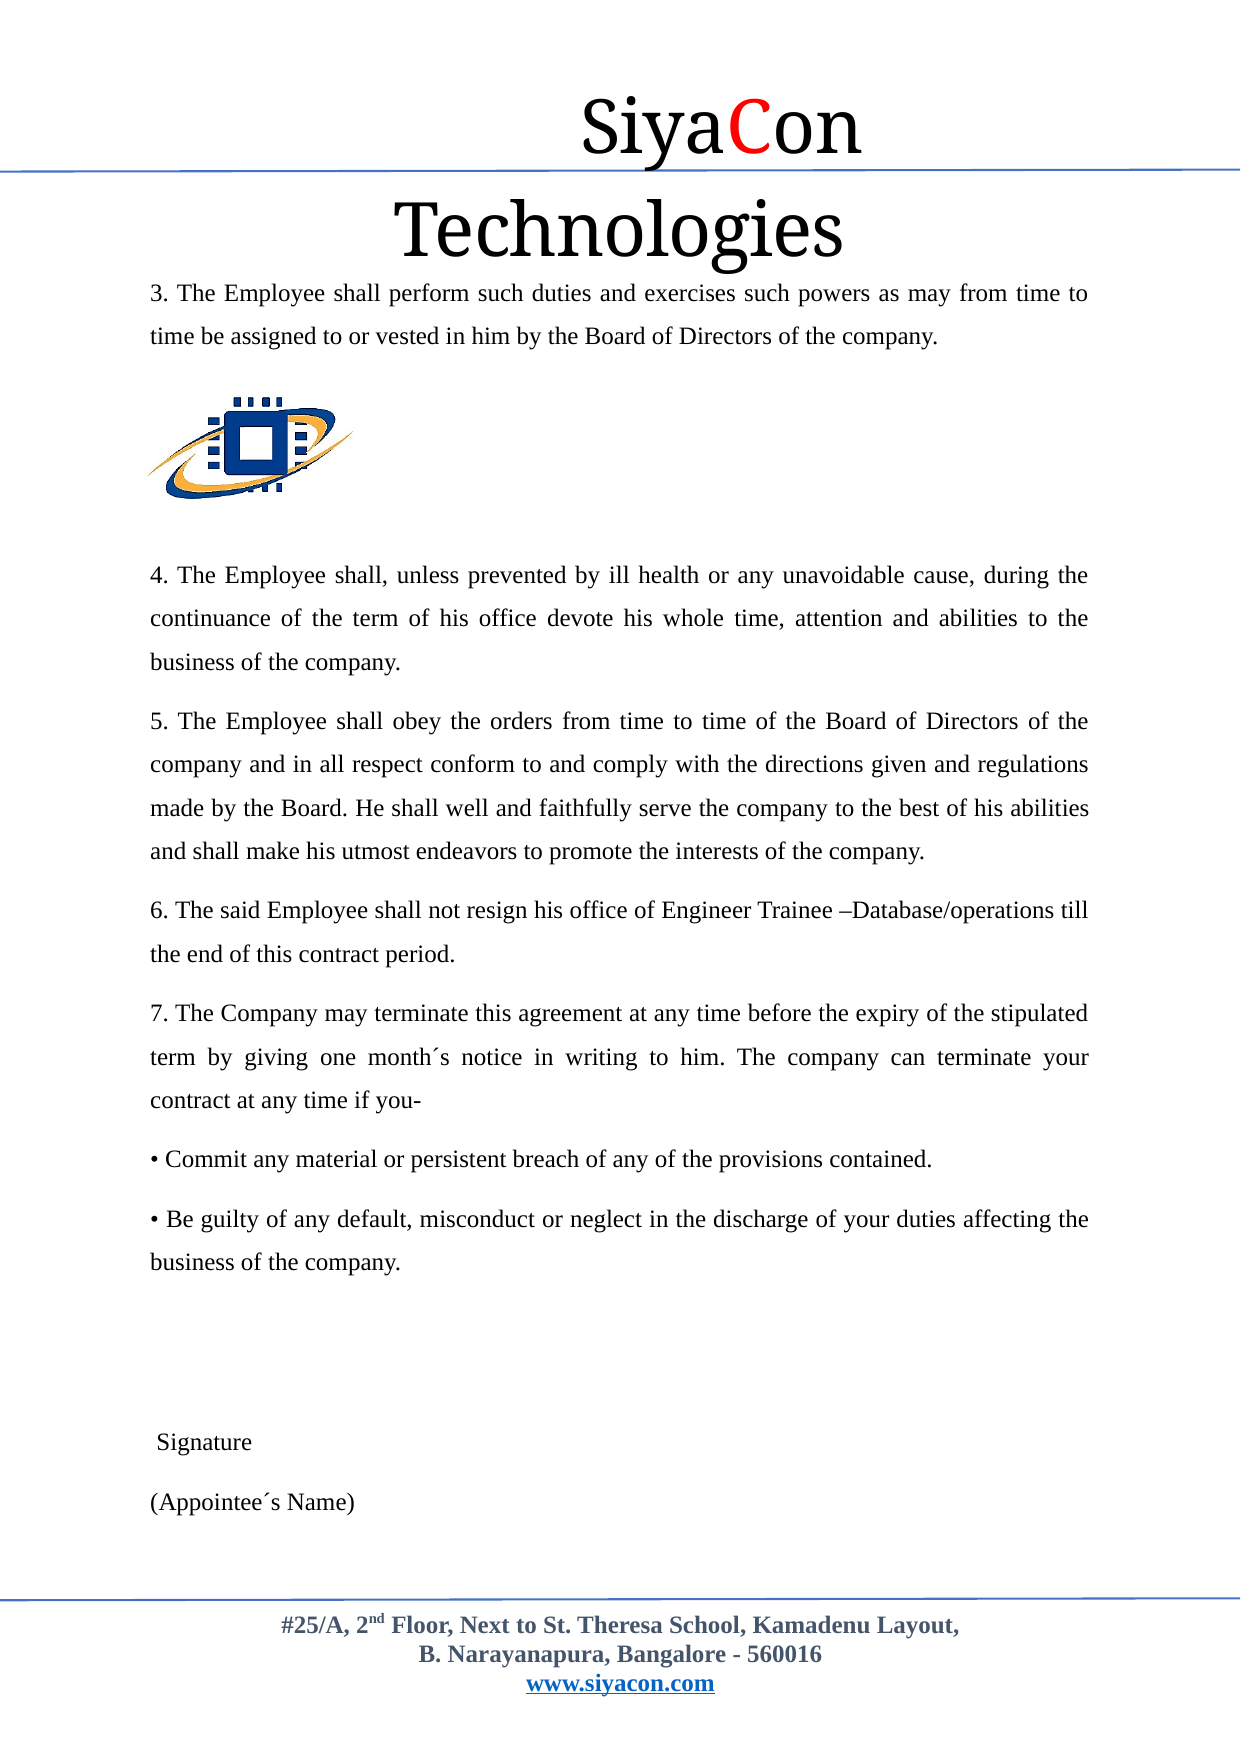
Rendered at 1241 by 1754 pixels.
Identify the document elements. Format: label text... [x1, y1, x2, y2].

text Signature [150, 1427, 1090, 1456]
text (Appointee´s Name) [150, 1487, 1090, 1515]
text 3. The Employee shall perform such duties and exercises such powers as may from time to time be assigned to or vested in him by the Board of Directors of the company. [150, 278, 1090, 350]
text 4. The Employee shall, unless prevented by ill health or any unavoidable cause, during the continuance of the term of his office devote his whole time, attention and abilities to the business of the company. [150, 560, 1090, 675]
text 6. The said Employee shall not resign his office of Engineer Trainee –Database/operations till the end of this contract period. [150, 896, 1090, 967]
text 7. The Company may terminate this agreement at any time before the expiry of the stipulated term by giving one month´s notice in writing to him. The company can terminate your contract at any time if you- [150, 998, 1090, 1113]
text • Commit any material or persistent breach of any of the provisions contained. [150, 1144, 1090, 1173]
text 5. The Employee shall obey the orders from time to time of the Board of Directors of the company and in all respect conform to and comply with the directions given and regulations made by the Board. He shall well and faithfully serve the company to the best of his abilities and shall make his utmost endeavors to promote the interests of the company. [150, 706, 1090, 864]
text • Be guilty of any default, misconduct or neglect in the discharge of your duties affecting the business of the company. [150, 1204, 1090, 1276]
picture [147, 392, 355, 500]
